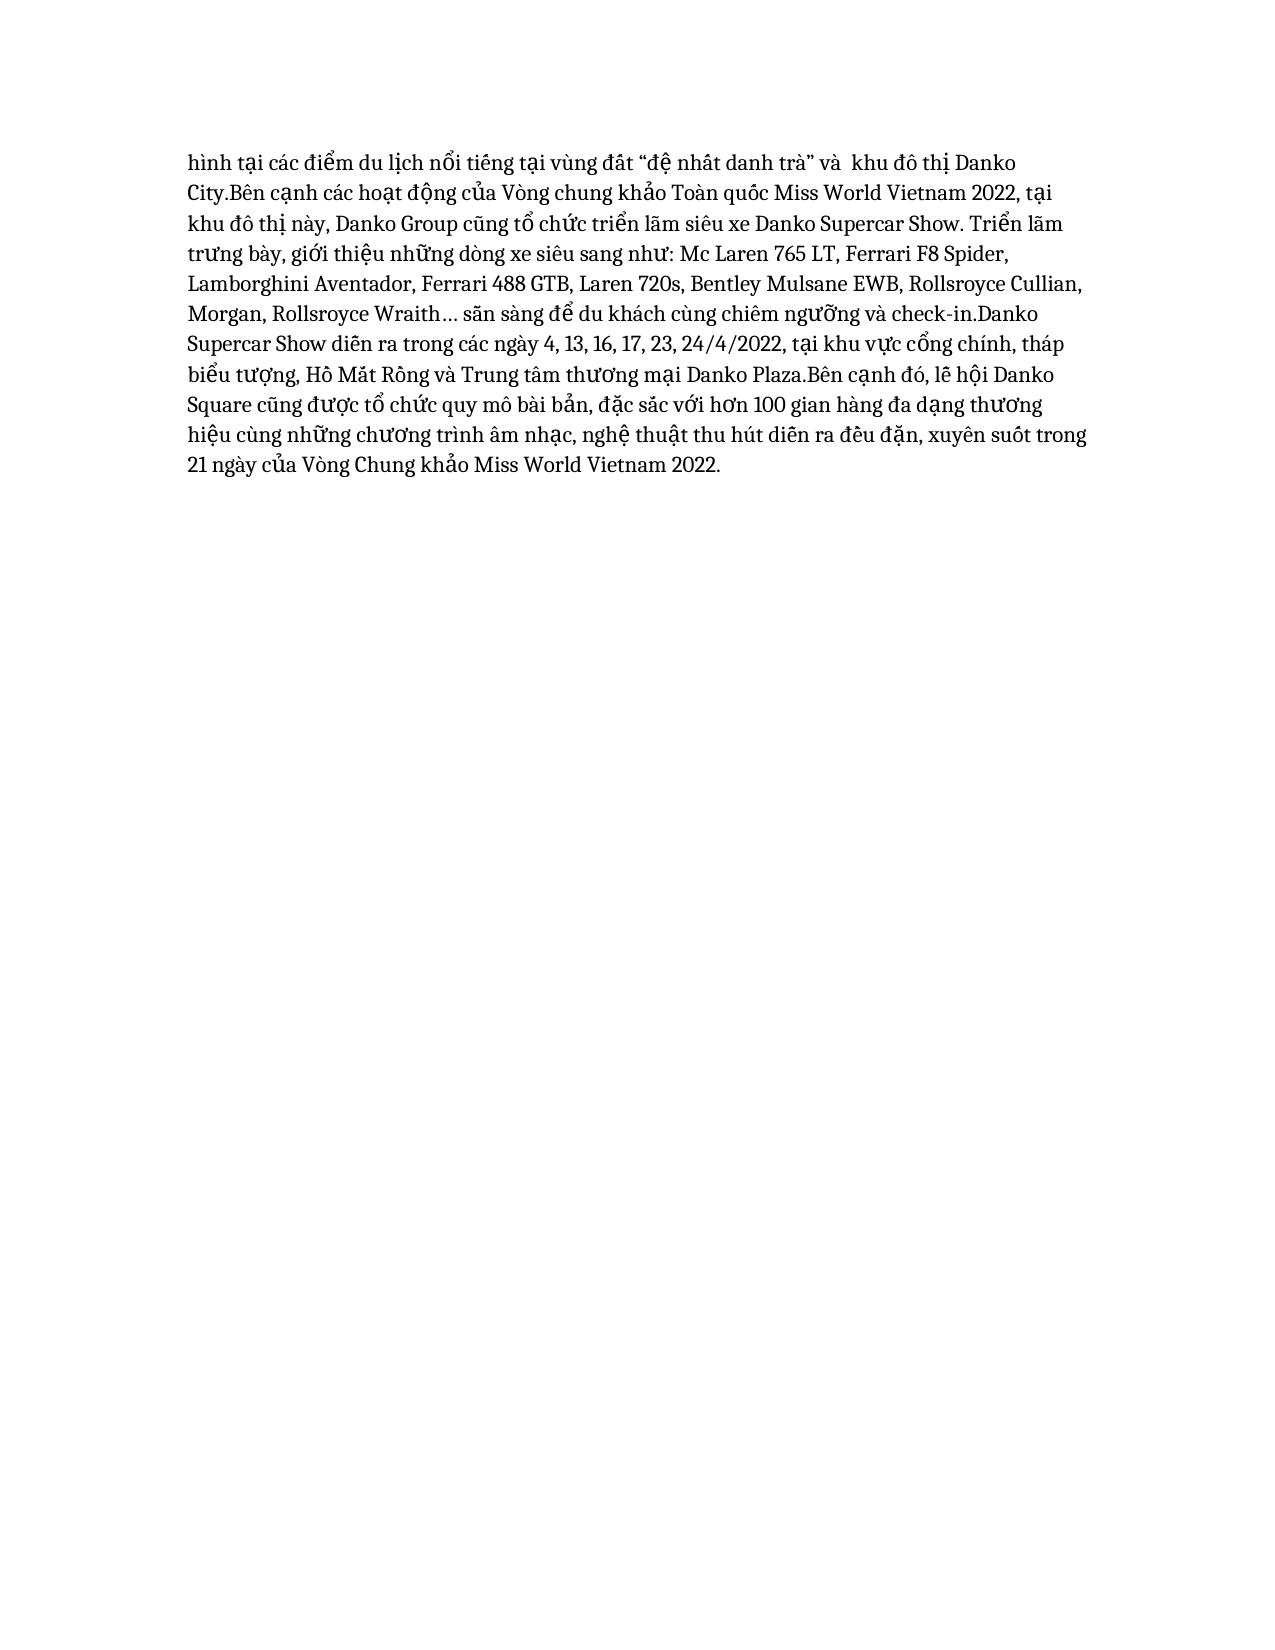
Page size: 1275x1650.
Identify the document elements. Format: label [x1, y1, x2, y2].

text [187, 150, 1087, 478]
